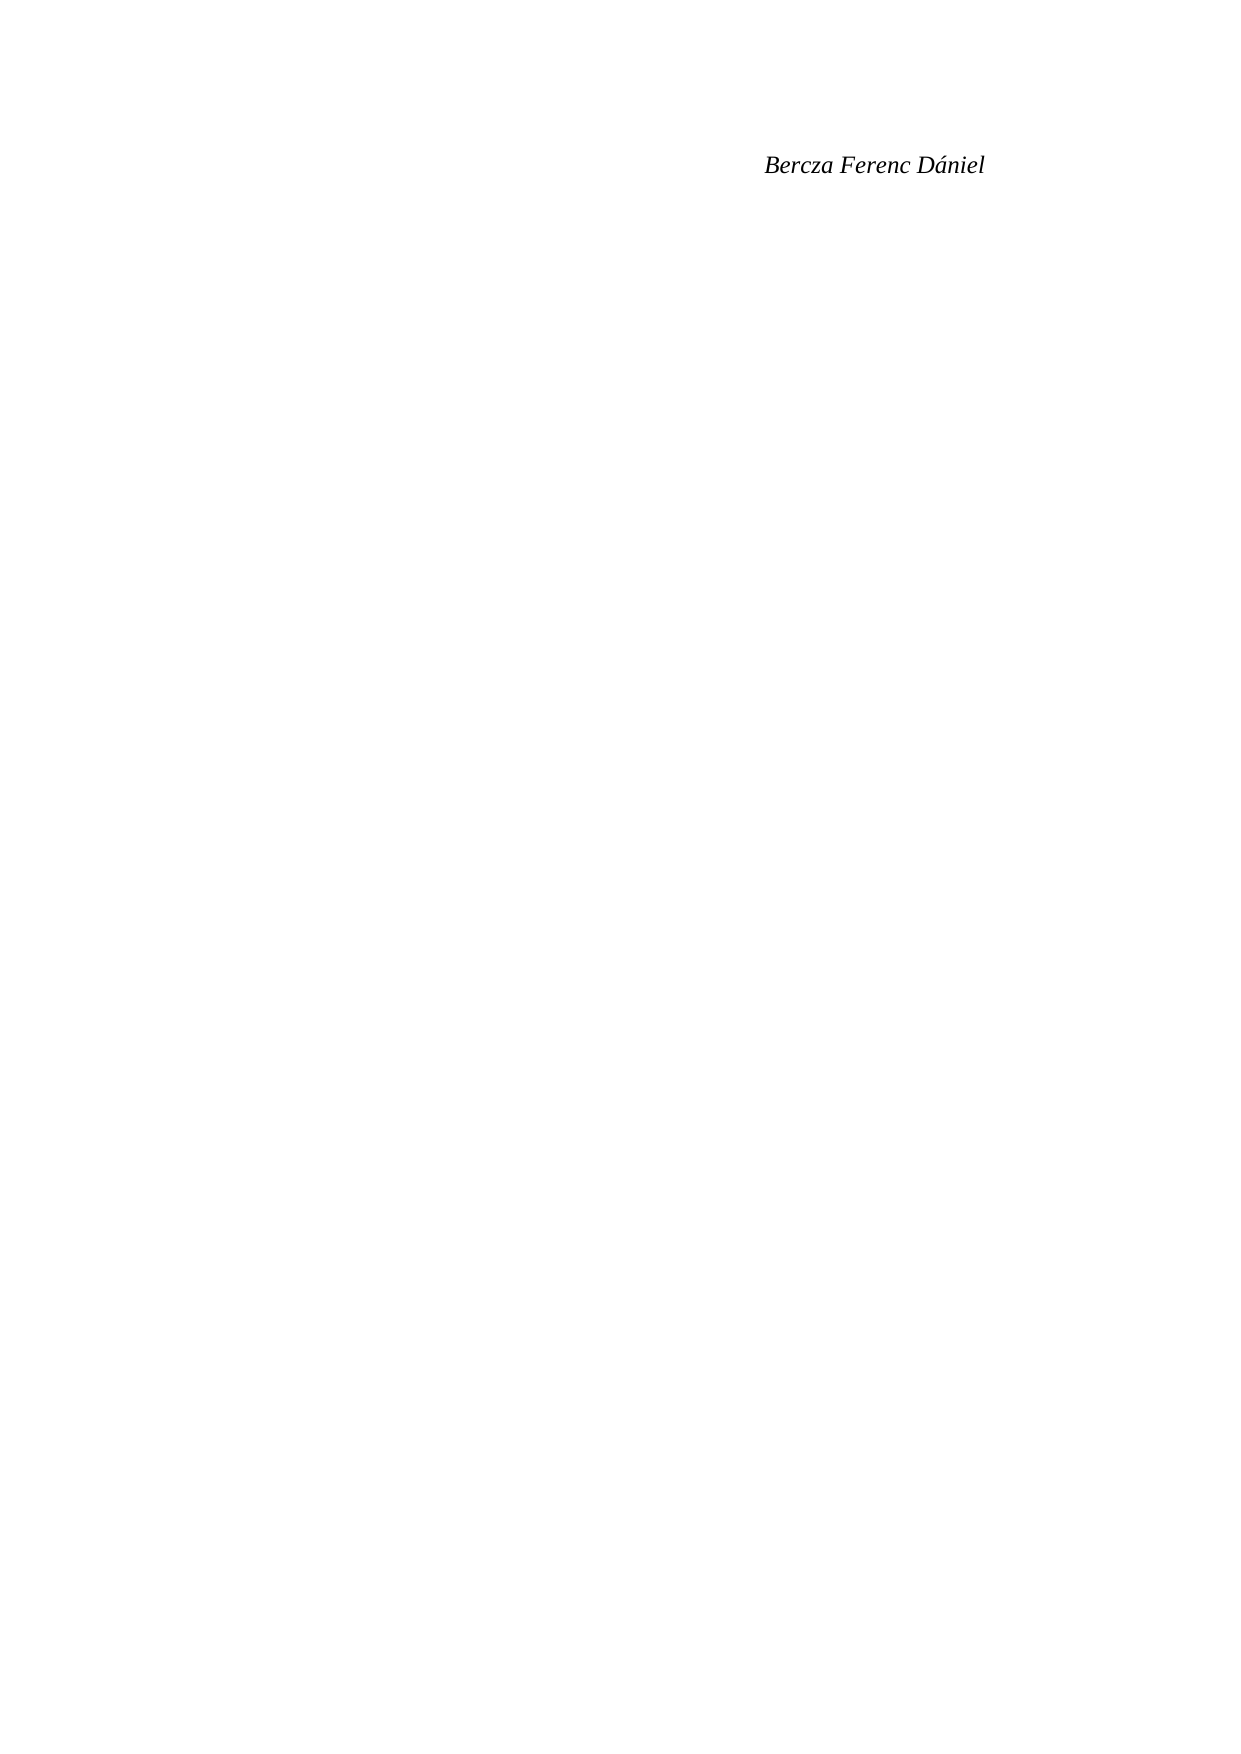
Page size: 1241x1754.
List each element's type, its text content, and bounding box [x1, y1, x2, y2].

text Bercza Ferenc Dániel [150, 150, 1090, 179]
